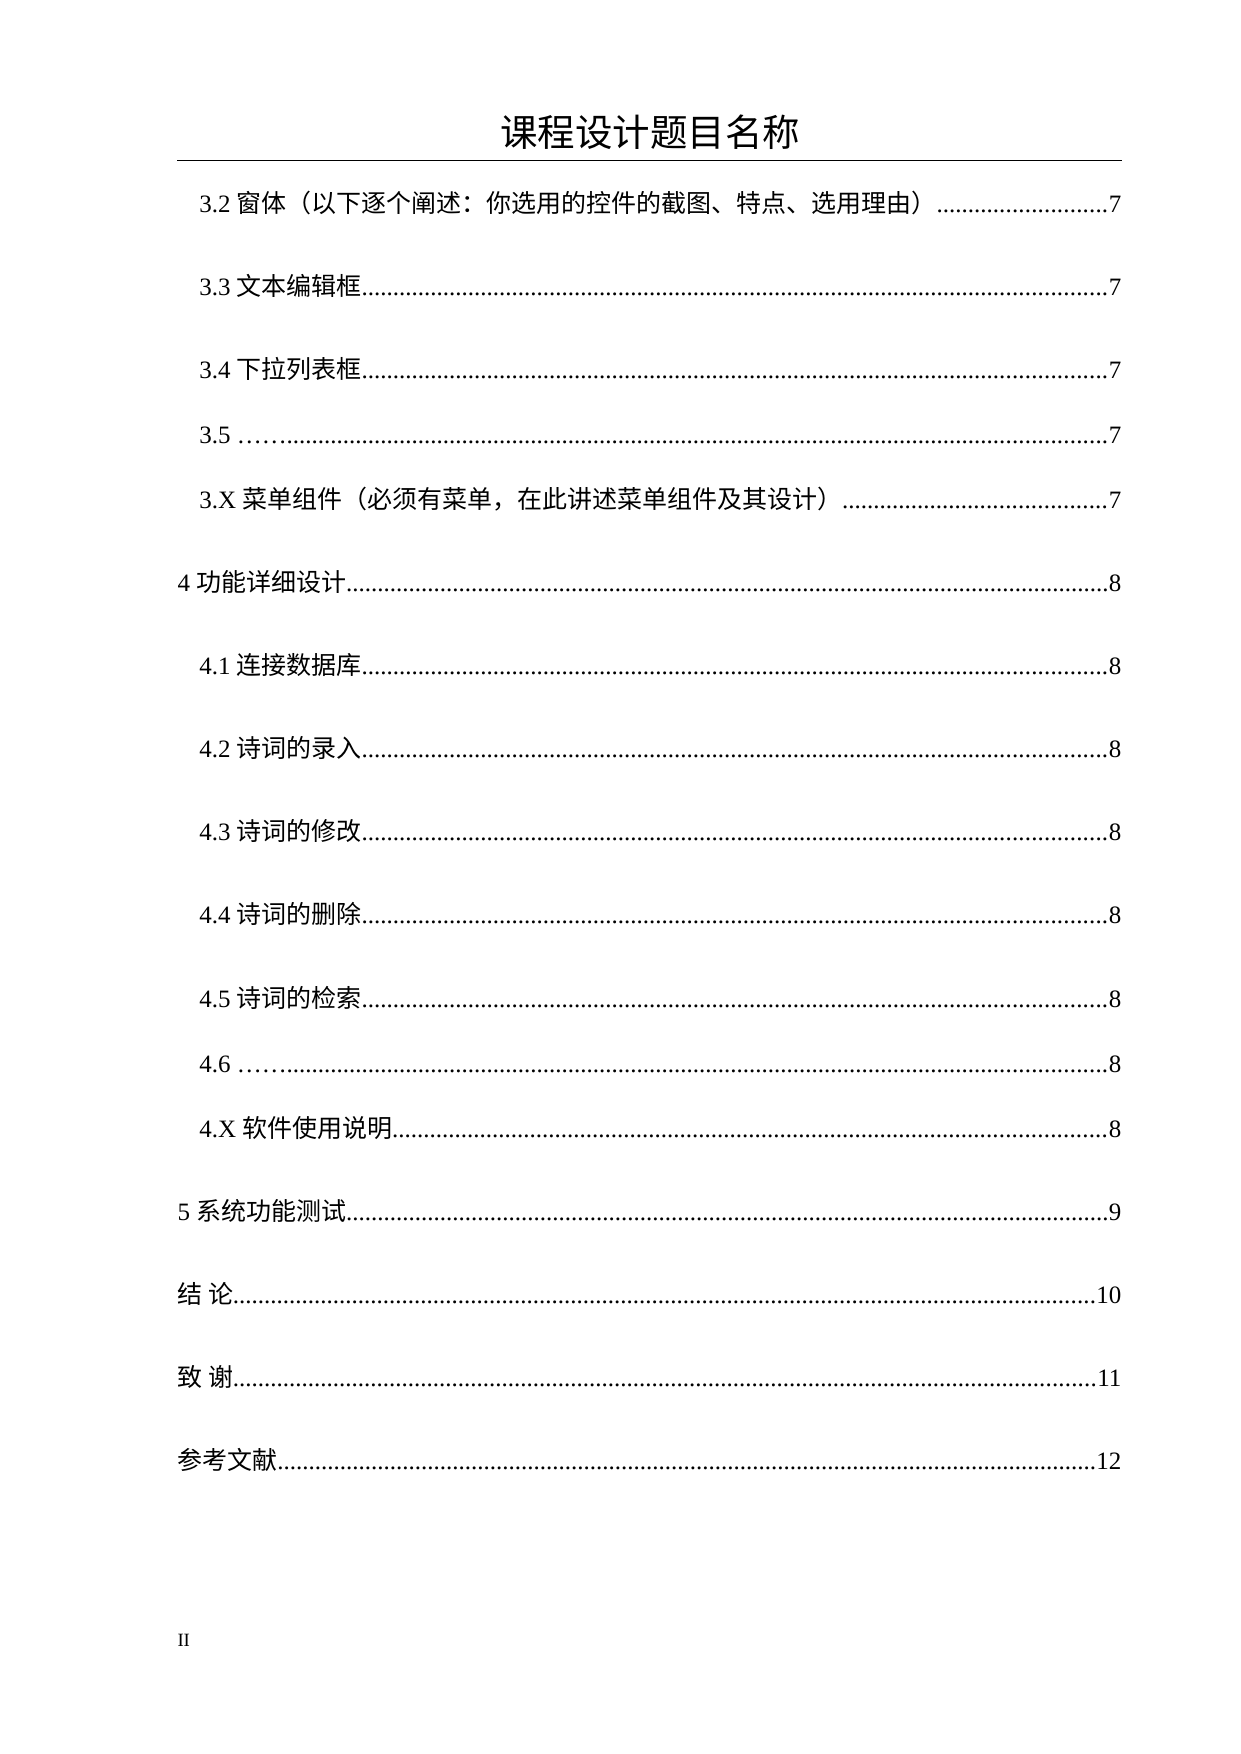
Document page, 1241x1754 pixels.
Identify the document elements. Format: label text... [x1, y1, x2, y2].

text 3.4 下拉列表框 7 [199, 335, 1122, 400]
text 5 系统功能测试 9 [177, 1177, 1122, 1242]
text 4.5 诗词的检索 8 [199, 964, 1122, 1029]
text 3.2 窗体（以下逐个阐述：你选用的控件的截图、特点、选用理由） 7 [199, 169, 1122, 234]
text 4.3 诗词的修改 8 [199, 797, 1122, 862]
text 4.2 诗词的录入 8 [199, 714, 1122, 779]
text 结 论 10 [177, 1260, 1122, 1325]
text 4 功能详细设计 8 [177, 548, 1122, 613]
text 3.3 文本编辑框 7 [177, 252, 1122, 317]
text 4.1 连接数据库 8 [199, 631, 1122, 696]
text 参考文献 12 [177, 1426, 1122, 1491]
text 3.X 菜单组件（必须有菜单，在此讲述菜单组件及其设计） 7 [199, 465, 1122, 530]
text 4.X 软件使用说明 8 [199, 1094, 1122, 1159]
text 致 谢 11 [177, 1343, 1122, 1408]
text 4.4 诗词的删除 8 [199, 881, 1122, 946]
text 3.5 …… 7 [199, 418, 1122, 451]
text 4.6 …… 8 [199, 1047, 1122, 1079]
